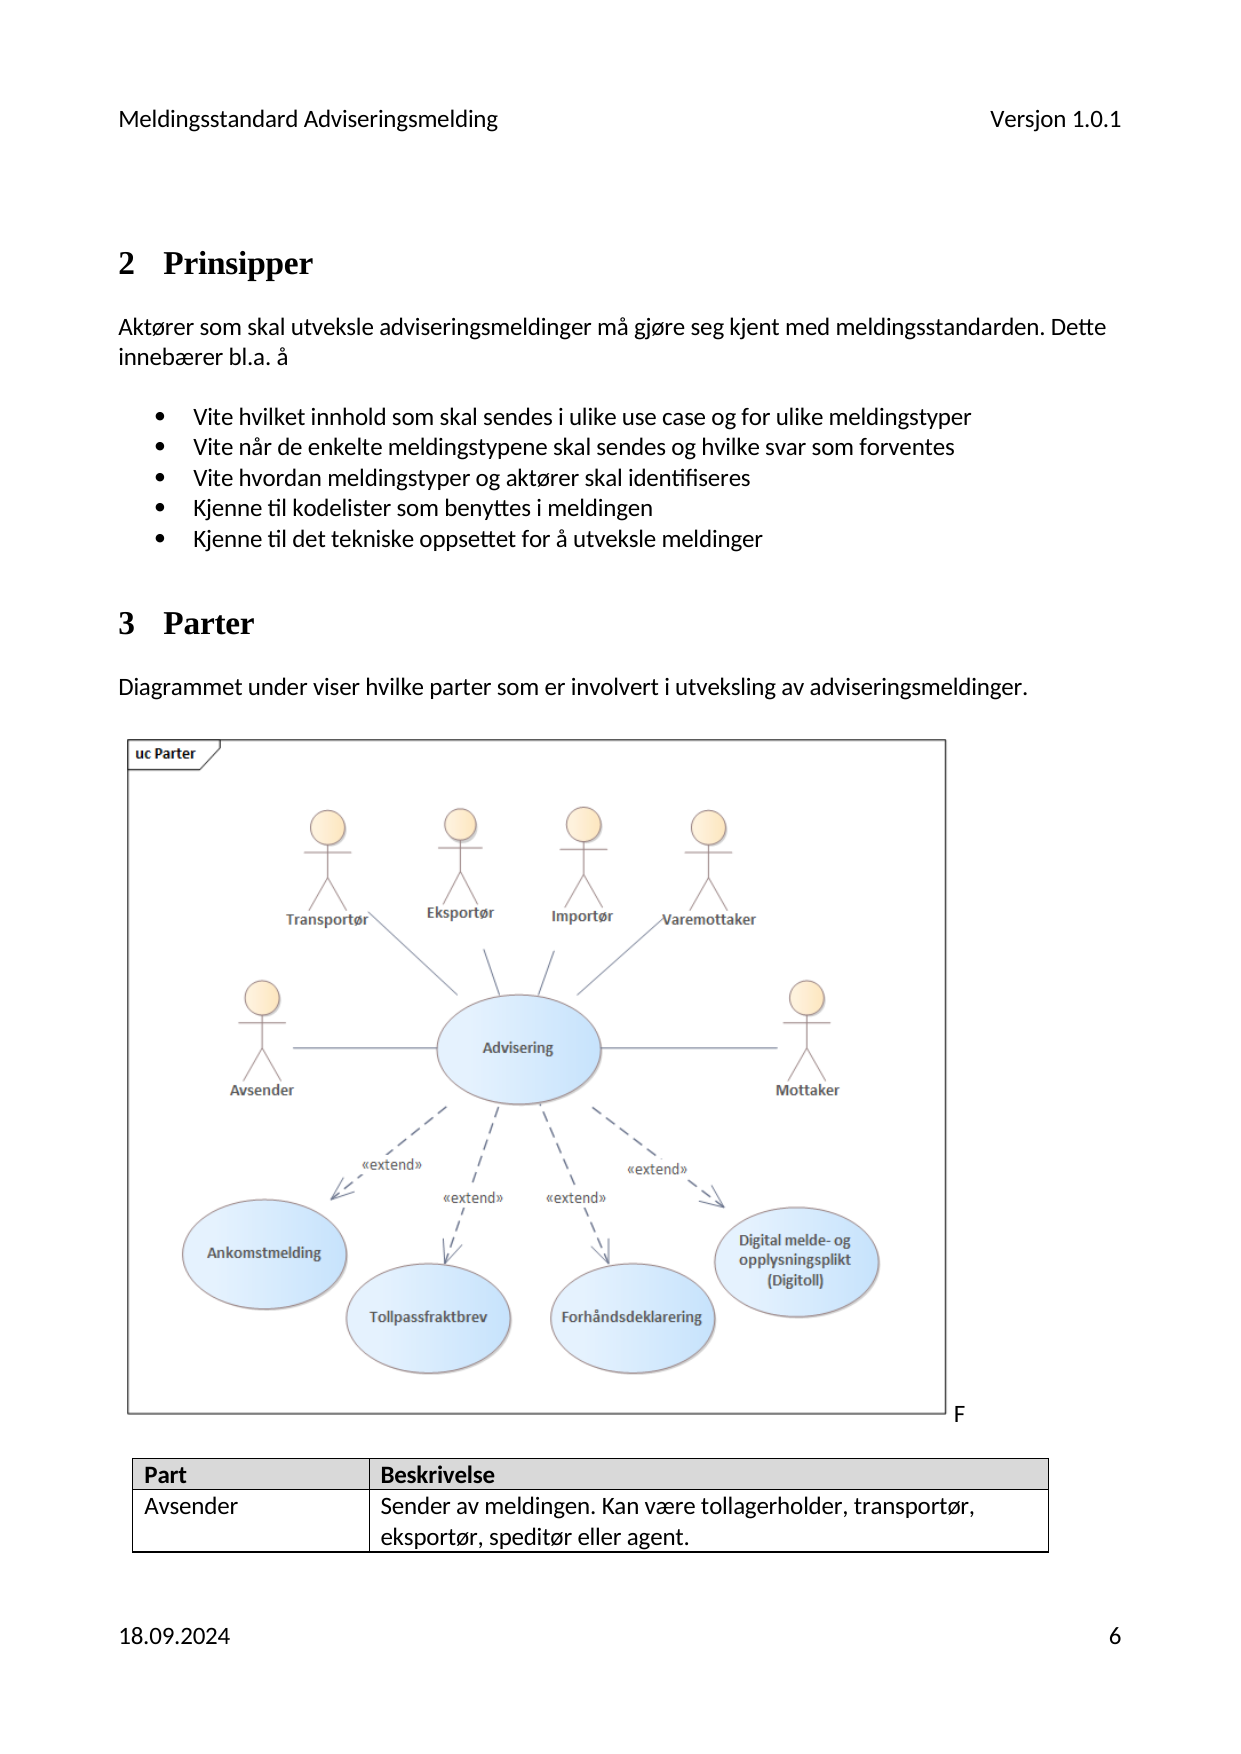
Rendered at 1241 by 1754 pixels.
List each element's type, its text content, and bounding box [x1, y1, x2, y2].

table_header Beskrivelse [370, 1459, 1048, 1489]
list Vite hvilket innhold som skal sendes i ulike use case og for ulike meldingstyper [156, 401, 1122, 431]
list Kjenne til det tekniske oppsettet for å utveksle meldinger [156, 523, 1122, 553]
table_header Part [133, 1459, 369, 1489]
table_cell Sender av meldingen. Kan være tollagerholder, transportør, eksportør, speditør eller agent. [370, 1490, 1048, 1551]
text Diagrammet under viser hvilke parter som er involvert i utveksling av adviseringsmeldinger. [118, 671, 1122, 702]
list Kjenne til kodelister som benyttes i meldingen [156, 492, 1122, 523]
subtitle Parter [118, 603, 1122, 642]
list Vite når de enkelte meldingstypene skal sendes og hvilke svar som forventes [156, 431, 1122, 462]
text Aktører som skal utveksle adviseringsmeldinger må gjøre seg kjent med meldingsstandarden. Dette innebærer bl.a. å [118, 311, 1122, 372]
subtitle Prinsipper [118, 243, 1122, 282]
list Vite hvordan meldingstyper og aktører skal identifiseres [156, 462, 1122, 492]
picture [118, 730, 954, 1423]
table_cell Avsender [133, 1490, 369, 1551]
